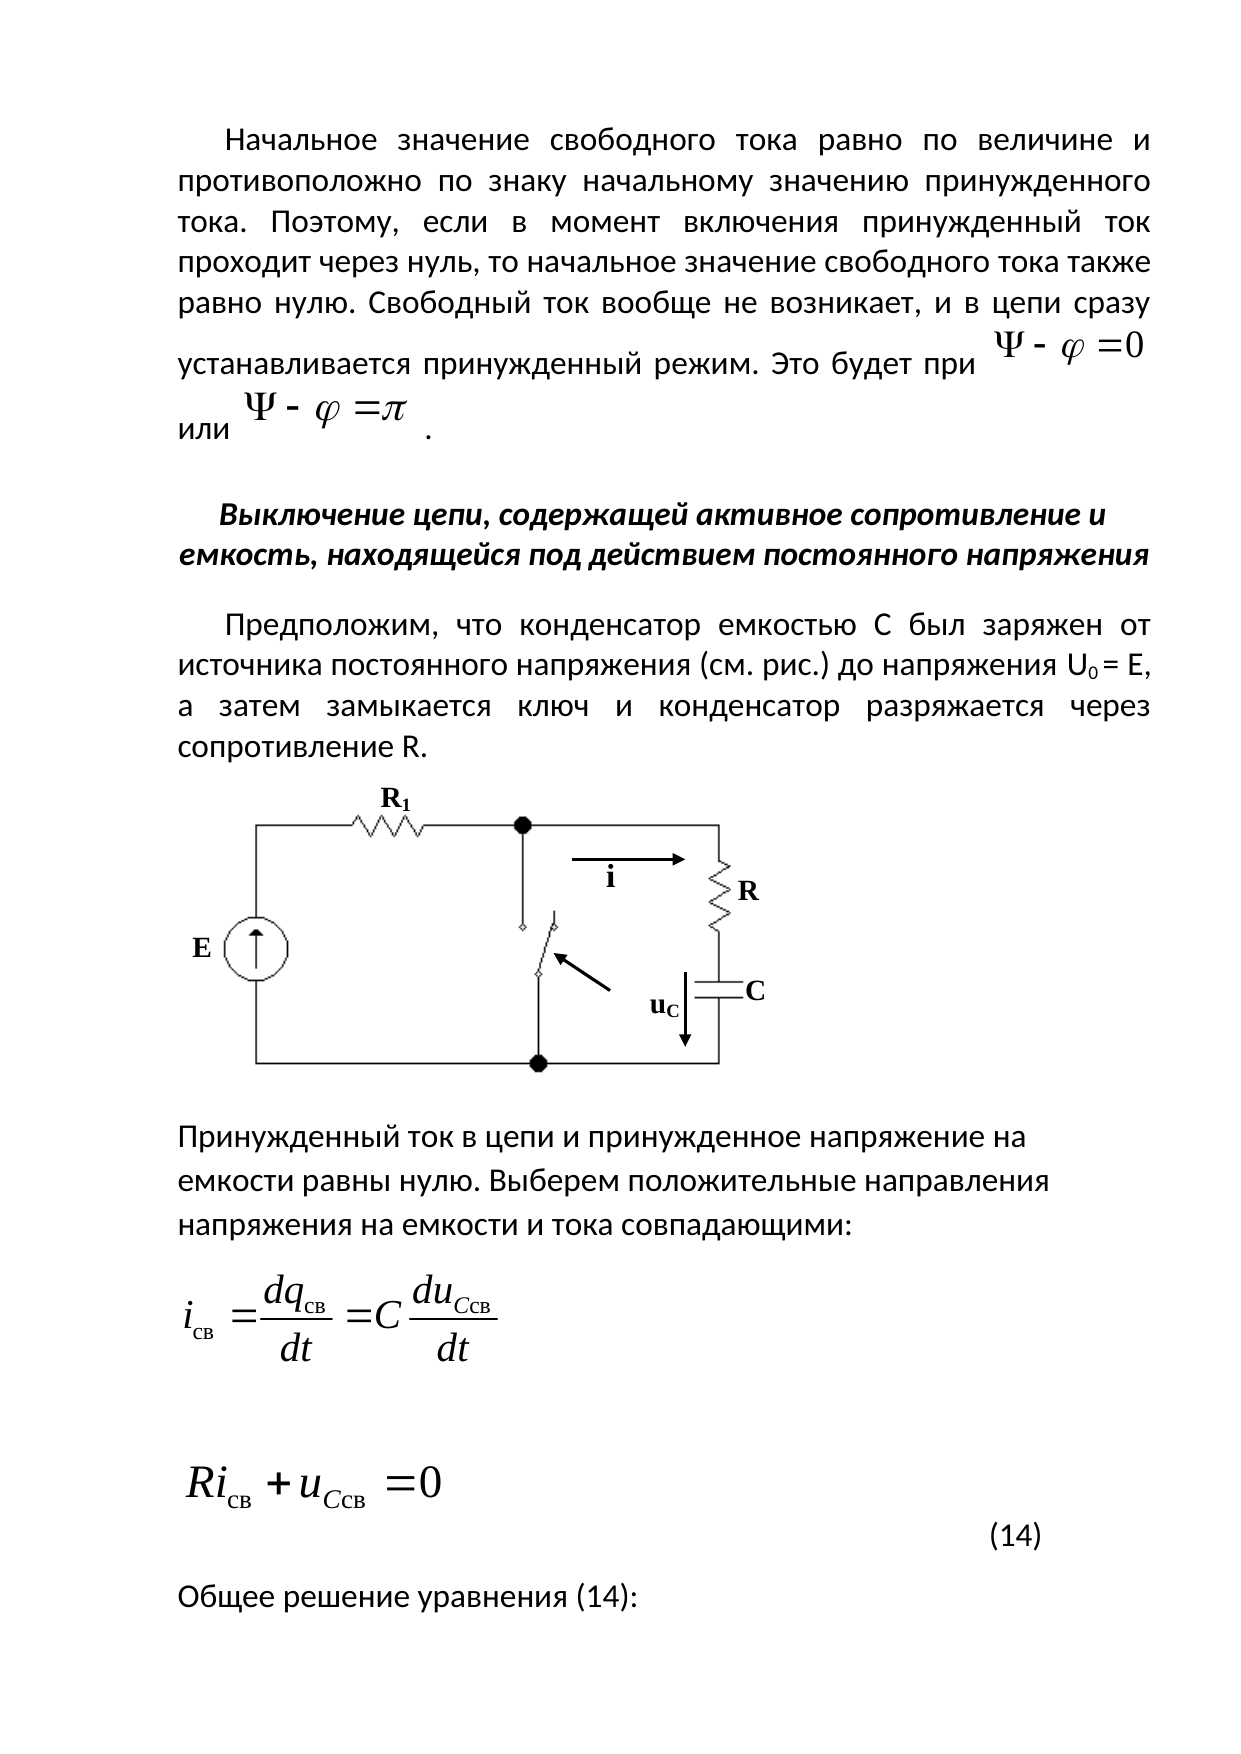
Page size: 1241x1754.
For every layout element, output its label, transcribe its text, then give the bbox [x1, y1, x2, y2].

text Предположим, что конденсатор емкостью С был заряжен от источника постоянного напряжения (см. рис.) до напряжения U0 = E, а затем замыкается ключ и конденсатор разряжается через сопротивление R. [177, 603, 1152, 766]
text Принужденный ток в цепи и принужденное напряжение на емкости равны нулю. Выберем положительные направления напряжения на емкости и тока совпадающими: [177, 1116, 1152, 1244]
text Начальное значение свободного тока равно по величине и противоположно по знаку начальному значению принужденного тока. Поэтому, если в момент включения принужденный ток проходит через нуль, то начальное значение свободного тока также равно нулю. Свободный ток вообще не возникает, и в цепи сразу устанавливается принужденный режим. Это будет при или . [177, 118, 1152, 448]
text Выключение цепи, содержащей активное сопротивление и емкость, находящейся под действием постоянного напряжения [177, 493, 1152, 574]
text (14) [177, 1451, 1152, 1555]
text Общее решение уравнения (14): [177, 1575, 1152, 1616]
